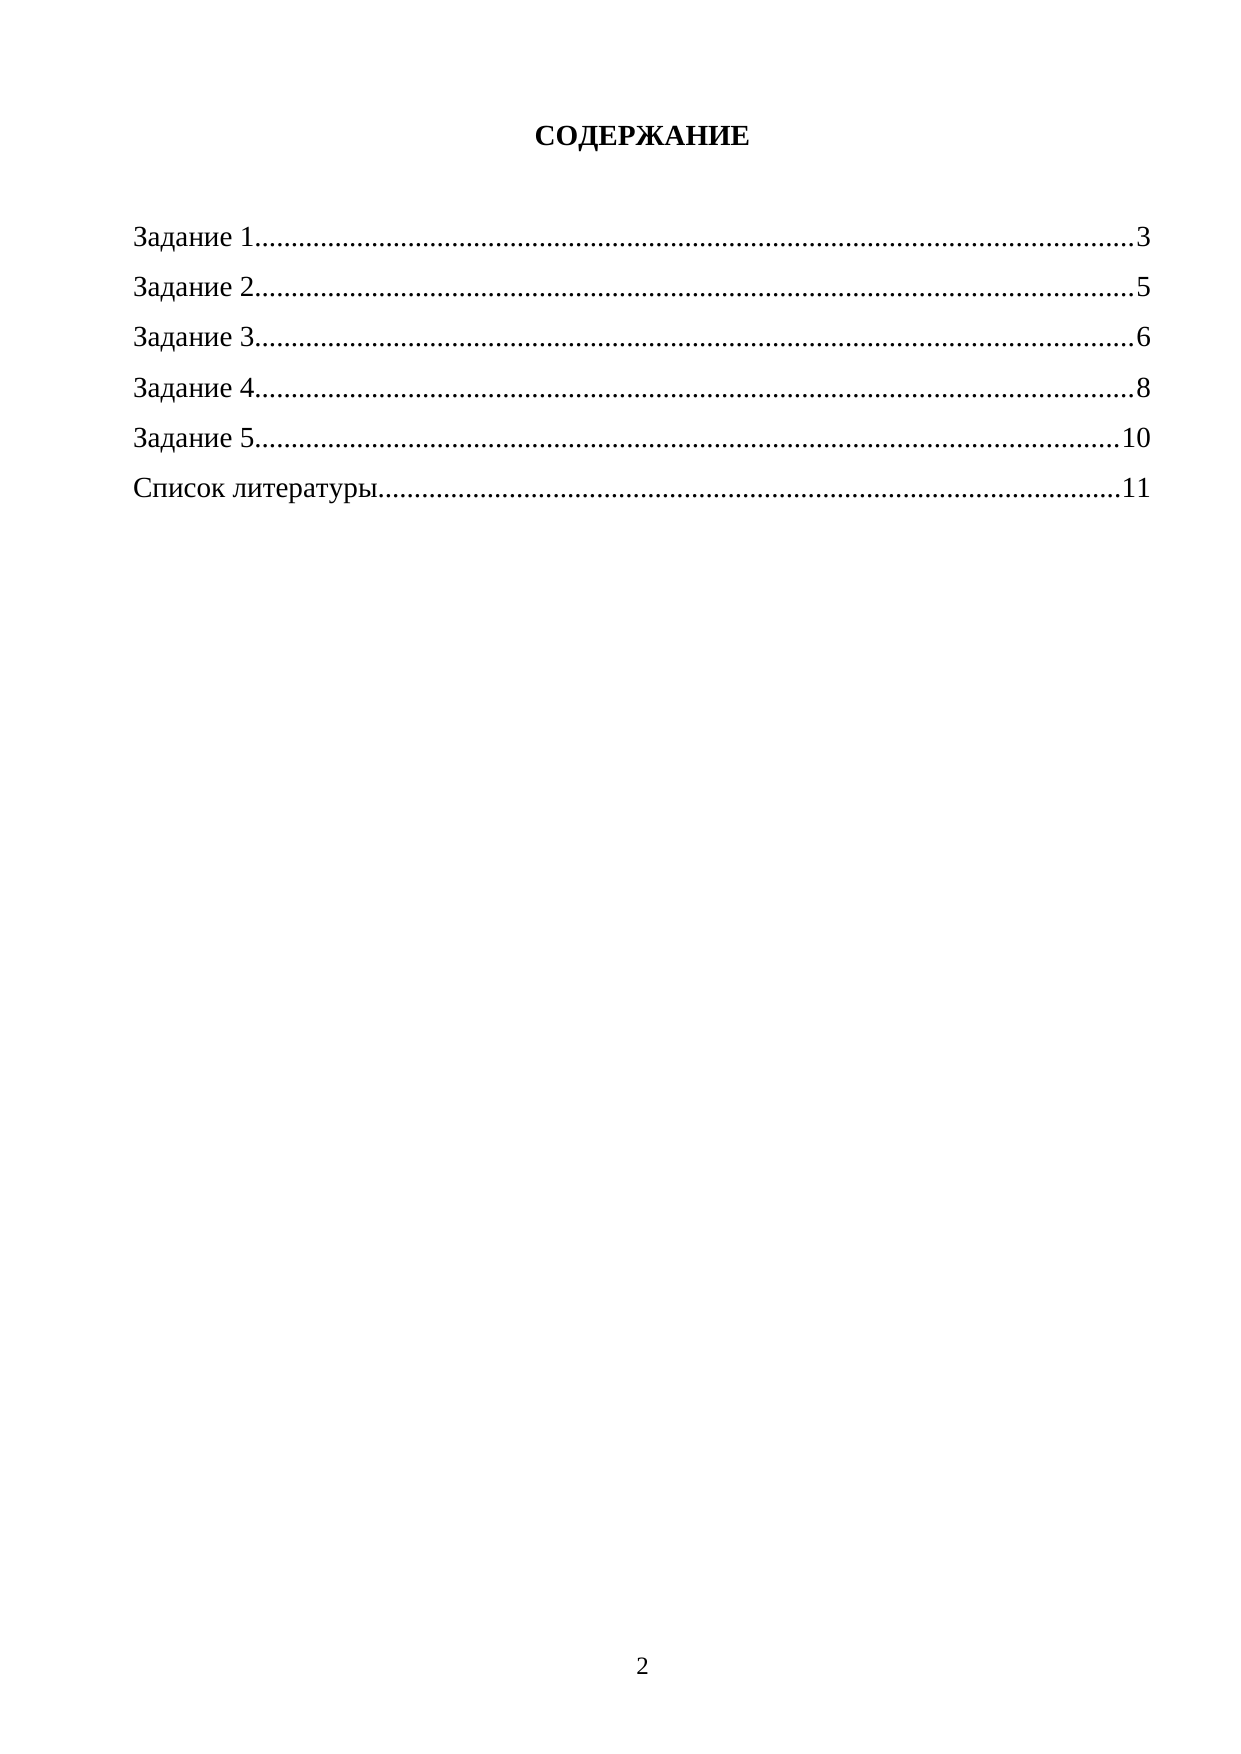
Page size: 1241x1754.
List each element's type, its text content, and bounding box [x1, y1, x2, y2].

text Задание 4 8 [133, 370, 1152, 403]
text Список литературы 11 [133, 470, 1152, 504]
text Задание 2 5 [133, 269, 1152, 303]
text Задание 5 10 [133, 420, 1152, 453]
text СОДЕРЖАНИЕ [133, 118, 1152, 152]
text Задание 3 6 [133, 319, 1152, 353]
text Задание 1 3 [133, 219, 1152, 252]
